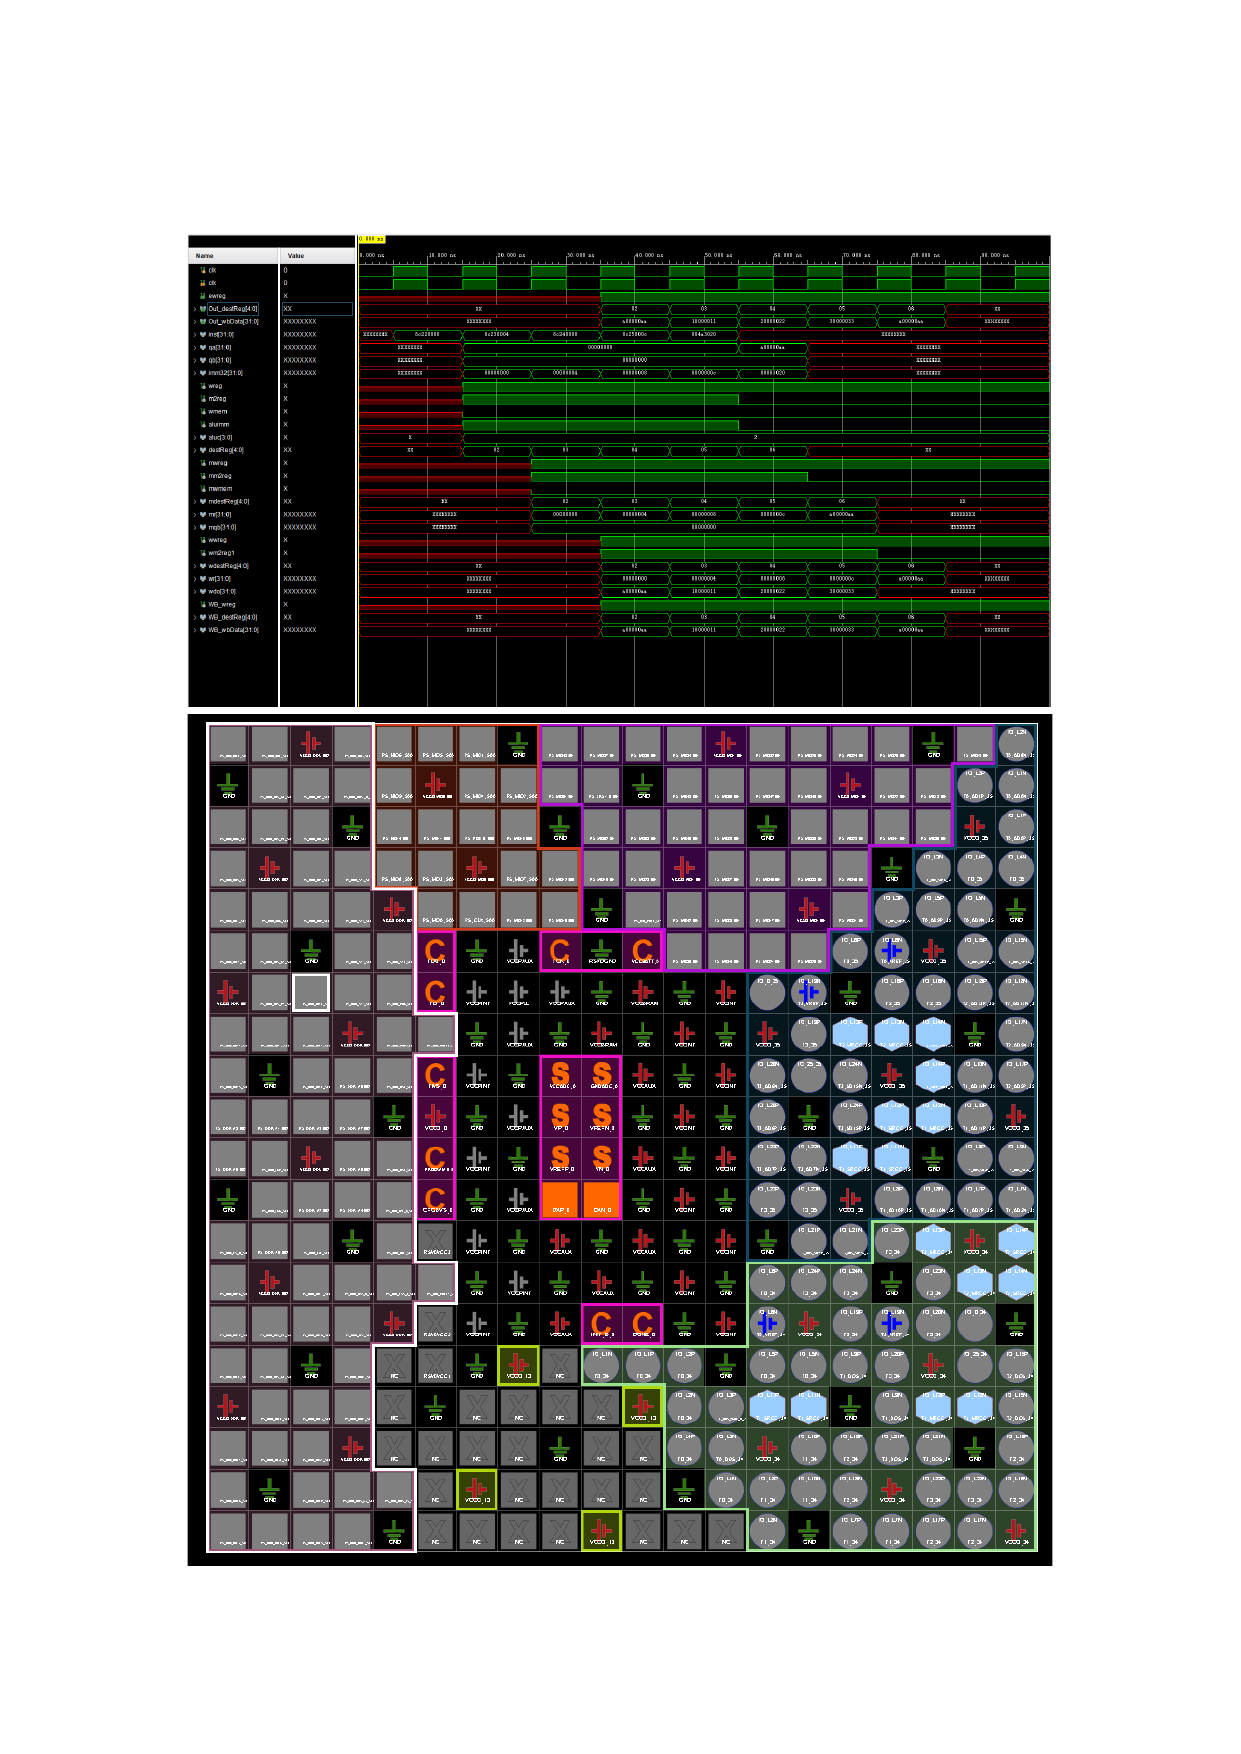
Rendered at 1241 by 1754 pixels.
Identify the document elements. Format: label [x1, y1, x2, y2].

picture [187, 714, 1053, 1566]
picture [187, 234, 1051, 707]
